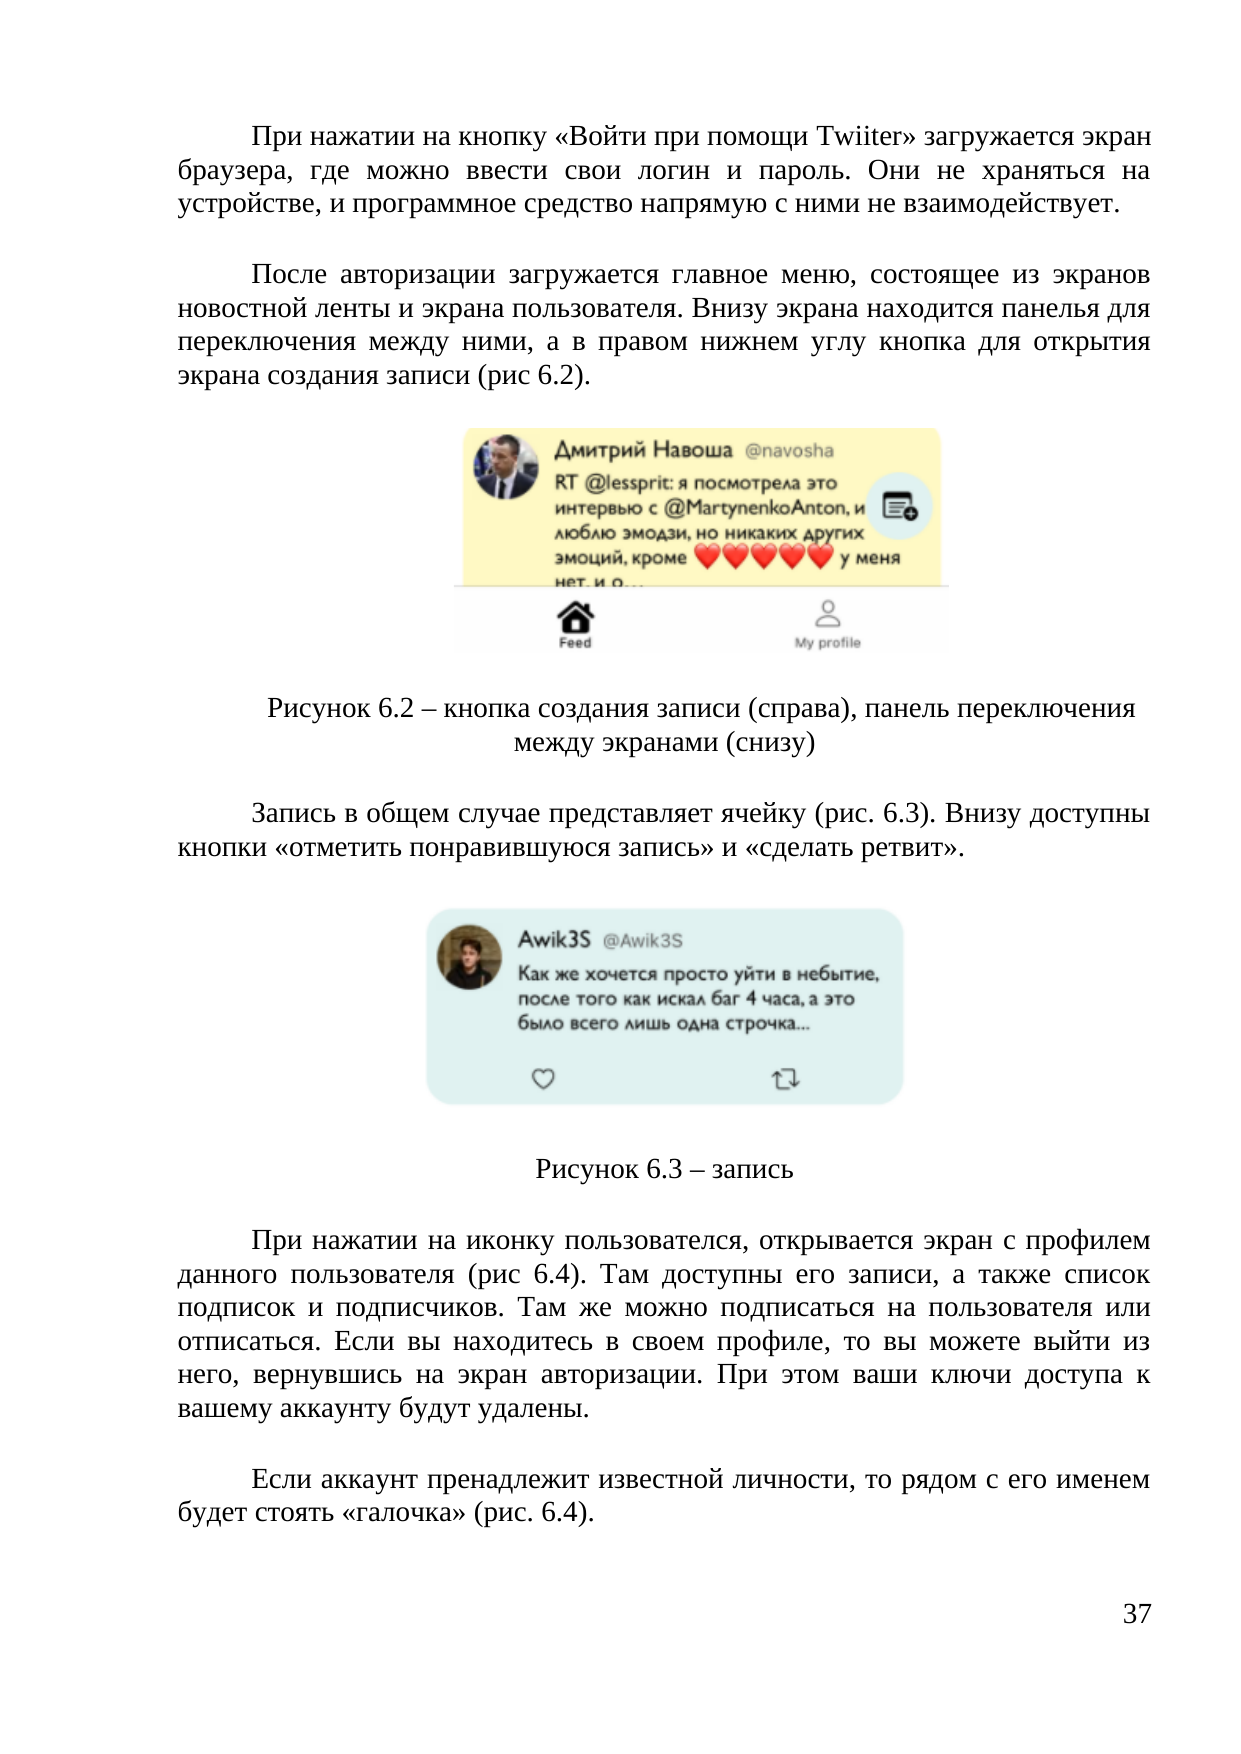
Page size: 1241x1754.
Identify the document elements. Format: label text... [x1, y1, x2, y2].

picture [418, 899, 911, 1114]
text После авторизации загружается главное меню, состоящее из экранов новостной ленты и экрана пользователя. Внизу экрана находится панелья для переключения между ними, а в правом нижнем углу кнопка для открытия экрана создания записи (рис 6.2). [177, 256, 1152, 391]
text При нажатии на кнопку «Войти при помощи Twiiter» загружается экран браузера, где можно ввести свои логин и пароль. Они не храняться на устройстве, и программное средство напрямую с ними не взаимодействует. [177, 118, 1152, 219]
text Запись в общем случае представляет ячейку (рис. 6.3). Внизу доступны кнопки «отметить понравившуюся запись» и «сделать ретвит». [177, 795, 1152, 862]
text При нажатии на иконку пользователся, открывается экран с профилем данного пользователя (рис 6.4). Там доступны его записи, а также список подписок и подписчиков. Там же можно подписаться на пользователя или отписаться. Если вы находитесь в своем профиле, то вы можете выйти из него, вернувшись на экран авторизации. При этом ваши ключи доступа к вашему аккаунту будут удалены. [177, 1222, 1152, 1423]
text Если аккаунт пренадлежит известной личности, то рядом с его именем будет стоять «галочка» (рис. 6.4). [177, 1461, 1152, 1528]
picture [453, 428, 949, 653]
text Рисунок 6.3 – запись [177, 1151, 1152, 1185]
text Рисунок 6.2 – кнопка создания записи (справа), панель переключения между экранами (снизу) [177, 691, 1152, 758]
